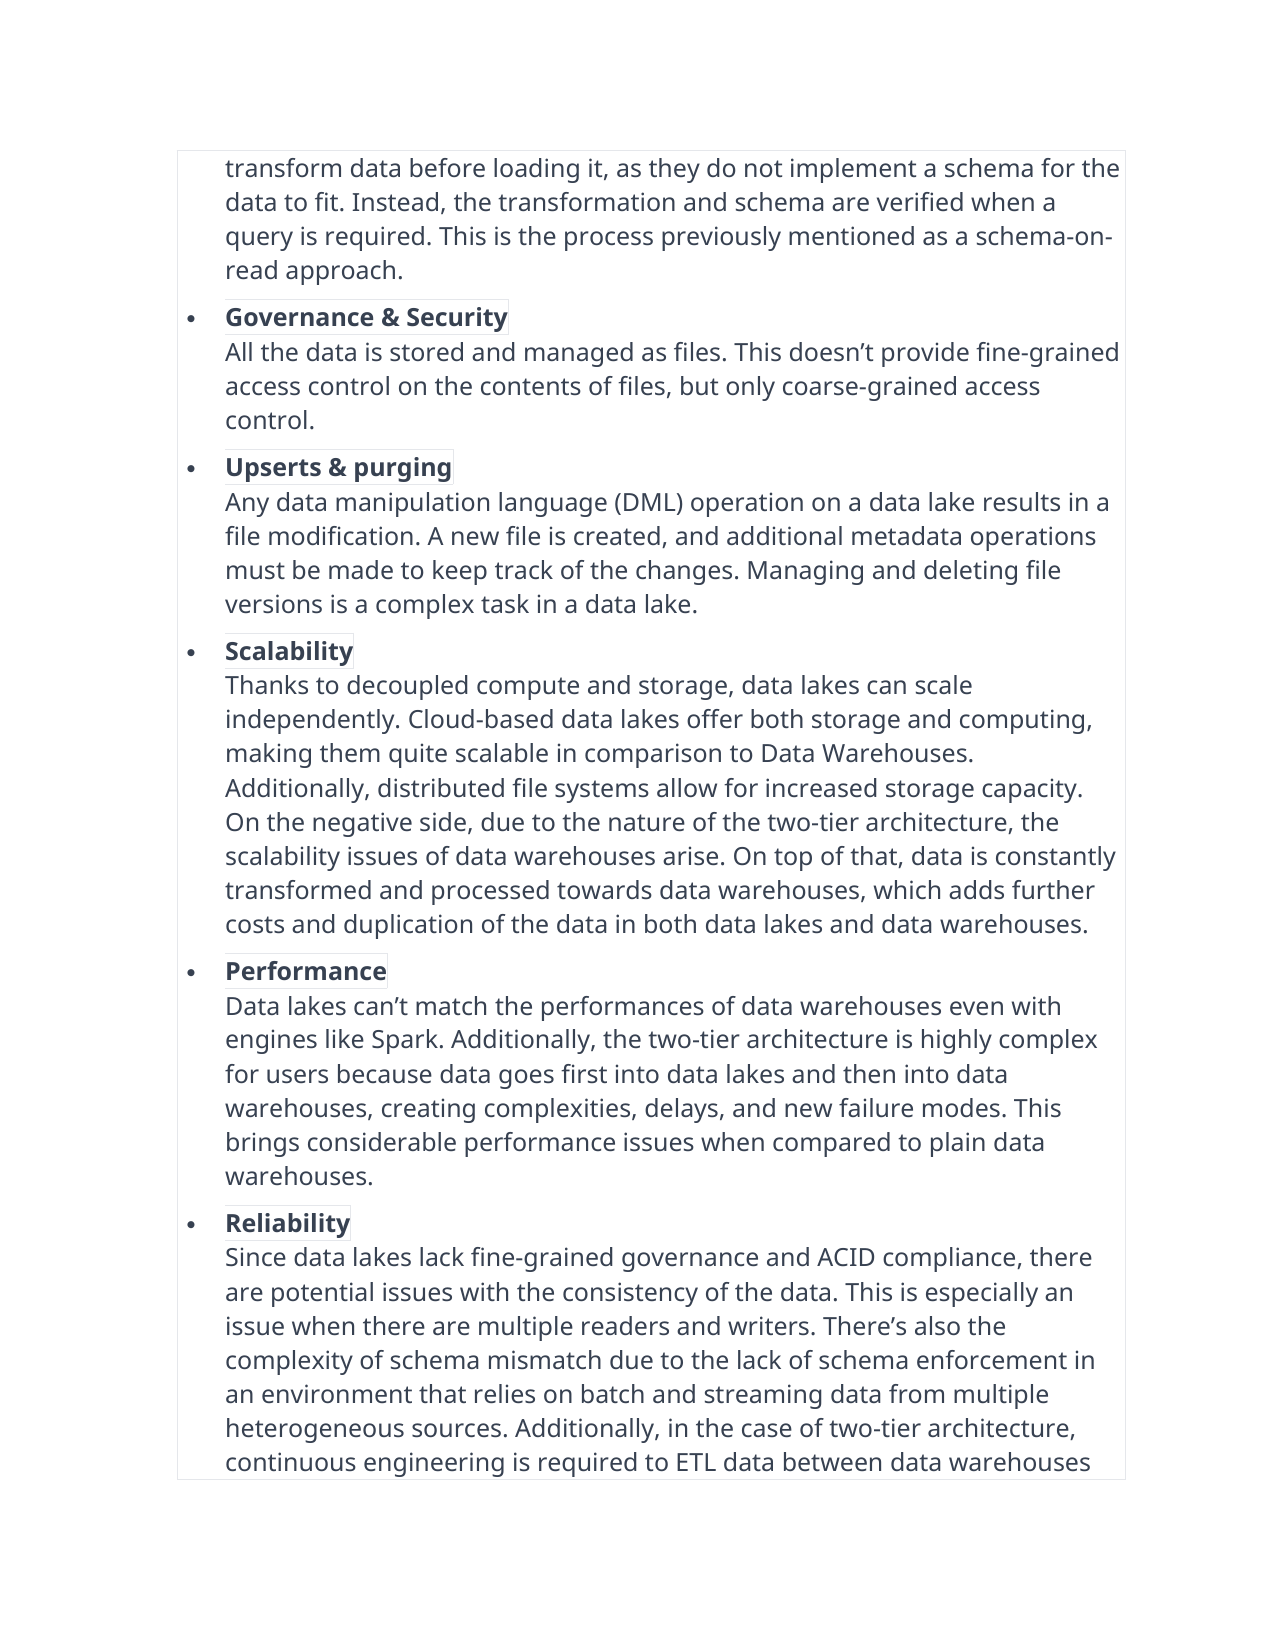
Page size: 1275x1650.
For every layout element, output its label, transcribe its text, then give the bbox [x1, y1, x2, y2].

list Scalability Thanks to decoupled compute and storage, data lakes can scale independently. Cloud-based data lakes offer both storage and computing, making them quite scalable in comparison to Data Warehouses. Additionally, distributed file systems allow for increased storage capacity. On the negative side, due to the nature of the two-tier architecture, the scalability issues of data warehouses arise. On top of that, data is constantly transformed and processed towards data warehouses, which adds further costs and duplication of the data in both data lakes and data warehouses. [178, 632, 1125, 941]
list Performance Data lakes can’t match the performances of data warehouses even with engines like Spark. Additionally, the two-tier architecture is highly complex for users because data goes first into data lakes and then into data warehouses, creating complexities, delays, and new failure modes. This brings considerable performance issues when compared to plain data warehouses. [178, 952, 1125, 1192]
list Upserts & purging Any data manipulation language (DML) operation on a data lake results in a file modification. A new file is created, and additional metadata operations must be made to keep track of the changes. Managing and deleting file versions is a complex task in a data lake. [178, 448, 1125, 620]
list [178, 151, 1125, 287]
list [178, 1204, 1125, 1479]
list Governance & Security All the data is stored and managed as files. This doesn’t provide fine-grained access control on the contents of files, but only coarse-grained access control. [178, 299, 1125, 437]
